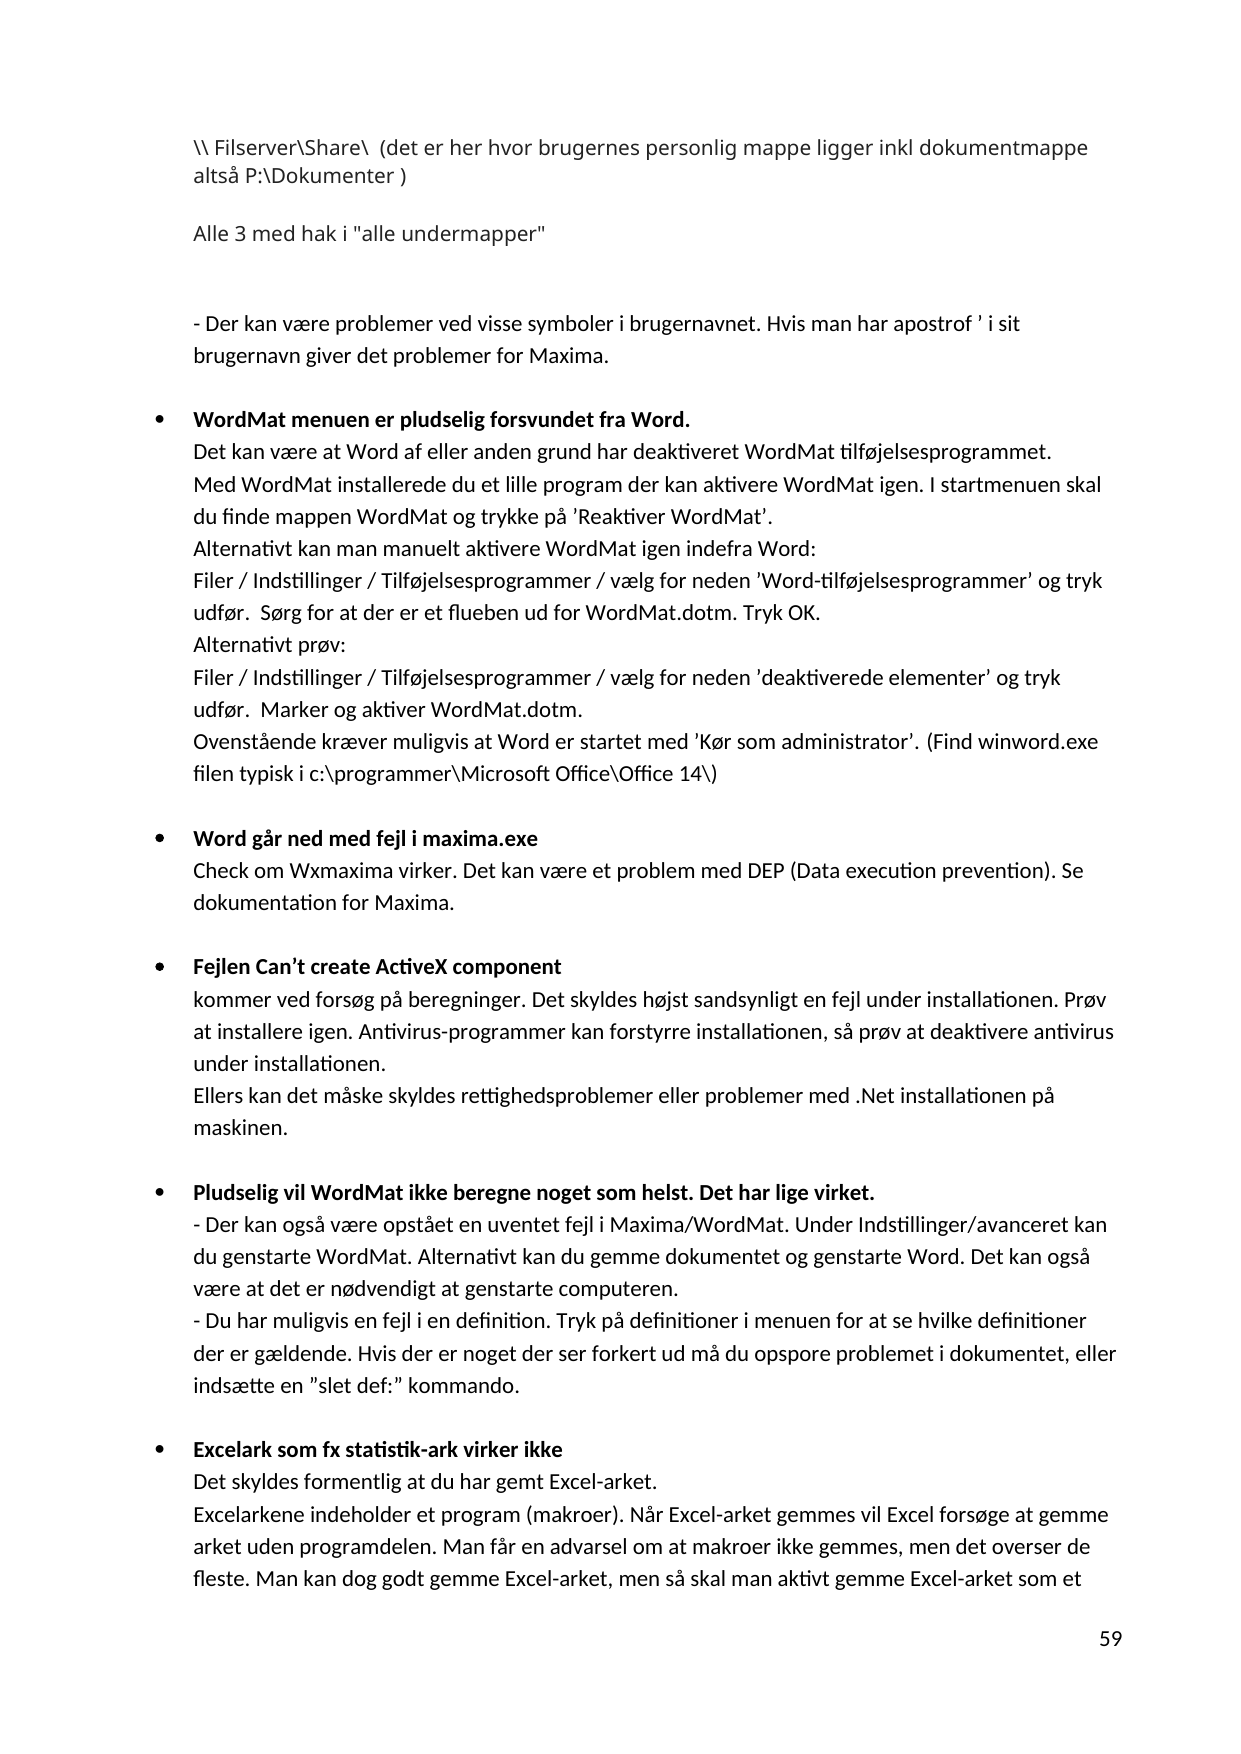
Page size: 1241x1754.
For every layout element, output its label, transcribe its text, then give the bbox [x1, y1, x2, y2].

list Fejlen Can’t create ActiveX component kommer ved forsøg på beregninger. Det skyldes højst sandsynligt en fejl under installationen. Prøv at installere igen. Antivirus-programmer kan forstyrre installationen, så prøv at deaktivere antivirus under installationen. Ellers kan det måske skyldes rettighedsproblemer eller problemer med .Net installationen på maskinen. [156, 952, 1122, 1174]
text Alle 3 med hak i "alle undermapper" [193, 219, 1122, 247]
list Check om Wxmaxima virker. Det kan være et problem med DEP (Data execution prevention). Se dokumentation for Maxima. [193, 856, 1122, 948]
list Pludselig vil WordMat ikke beregne noget som helst. Det har lige virket. - Der kan også være opstået en uventet fejl i Maxima/WordMat. Under Indstillinger/avanceret kan du genstarte WordMat. Alternativt kan du gemme dokumentet og genstarte Word. Det kan også være at det er nødvendigt at genstarte computeren. - Du har muligvis en fejl i en definition. Tryk på definitioner i menuen for at se hvilke definitioner der er gældende. Hvis der er noget der ser forkert ud må du opspore problemet i dokumentet, eller indsætte en ”slet def:” kommando. [156, 1178, 1122, 1431]
list WordMat menuen er pludselig forsvundet fra Word. Det kan være at Word af eller anden grund har deaktiveret WordMat tilføjelsesprogrammet. Med WordMat installerede du et lille program der kan aktivere WordMat igen. I startmenuen skal du finde mappen WordMat og trykke på ’Reaktiver WordMat’. Alternativt kan man manuelt aktivere WordMat igen indefra Word: Filer / Indstillinger / Tilføjelsesprogrammer / vælg for neden ’Word-tilføjelsesprogrammer’ og tryk udfør. Sørg for at der er et flueben ud for WordMat.dotm. Tryk OK. Alternativt prøv: Filer / Indstillinger / Tilføjelsesprogrammer / vælg for neden ’deaktiverede elementer’ og tryk udfør. Marker og aktiver WordMat.dotm. Ovenstående kræver muligvis at Word er startet med ’Kør som administrator’. (Find winword.exe filen typisk i c:\programmer\Microsoft Office\Office 14\) [156, 405, 1122, 819]
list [156, 1435, 1122, 1592]
list - Der kan være problemer ved visse symboler i brugernavnet. Hvis man har apostrof ’ i sit brugernavn giver det problemer for Maxima. [193, 277, 1122, 401]
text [193, 133, 1122, 190]
list Word går ned med fejl i maxima.exe [156, 824, 1122, 852]
